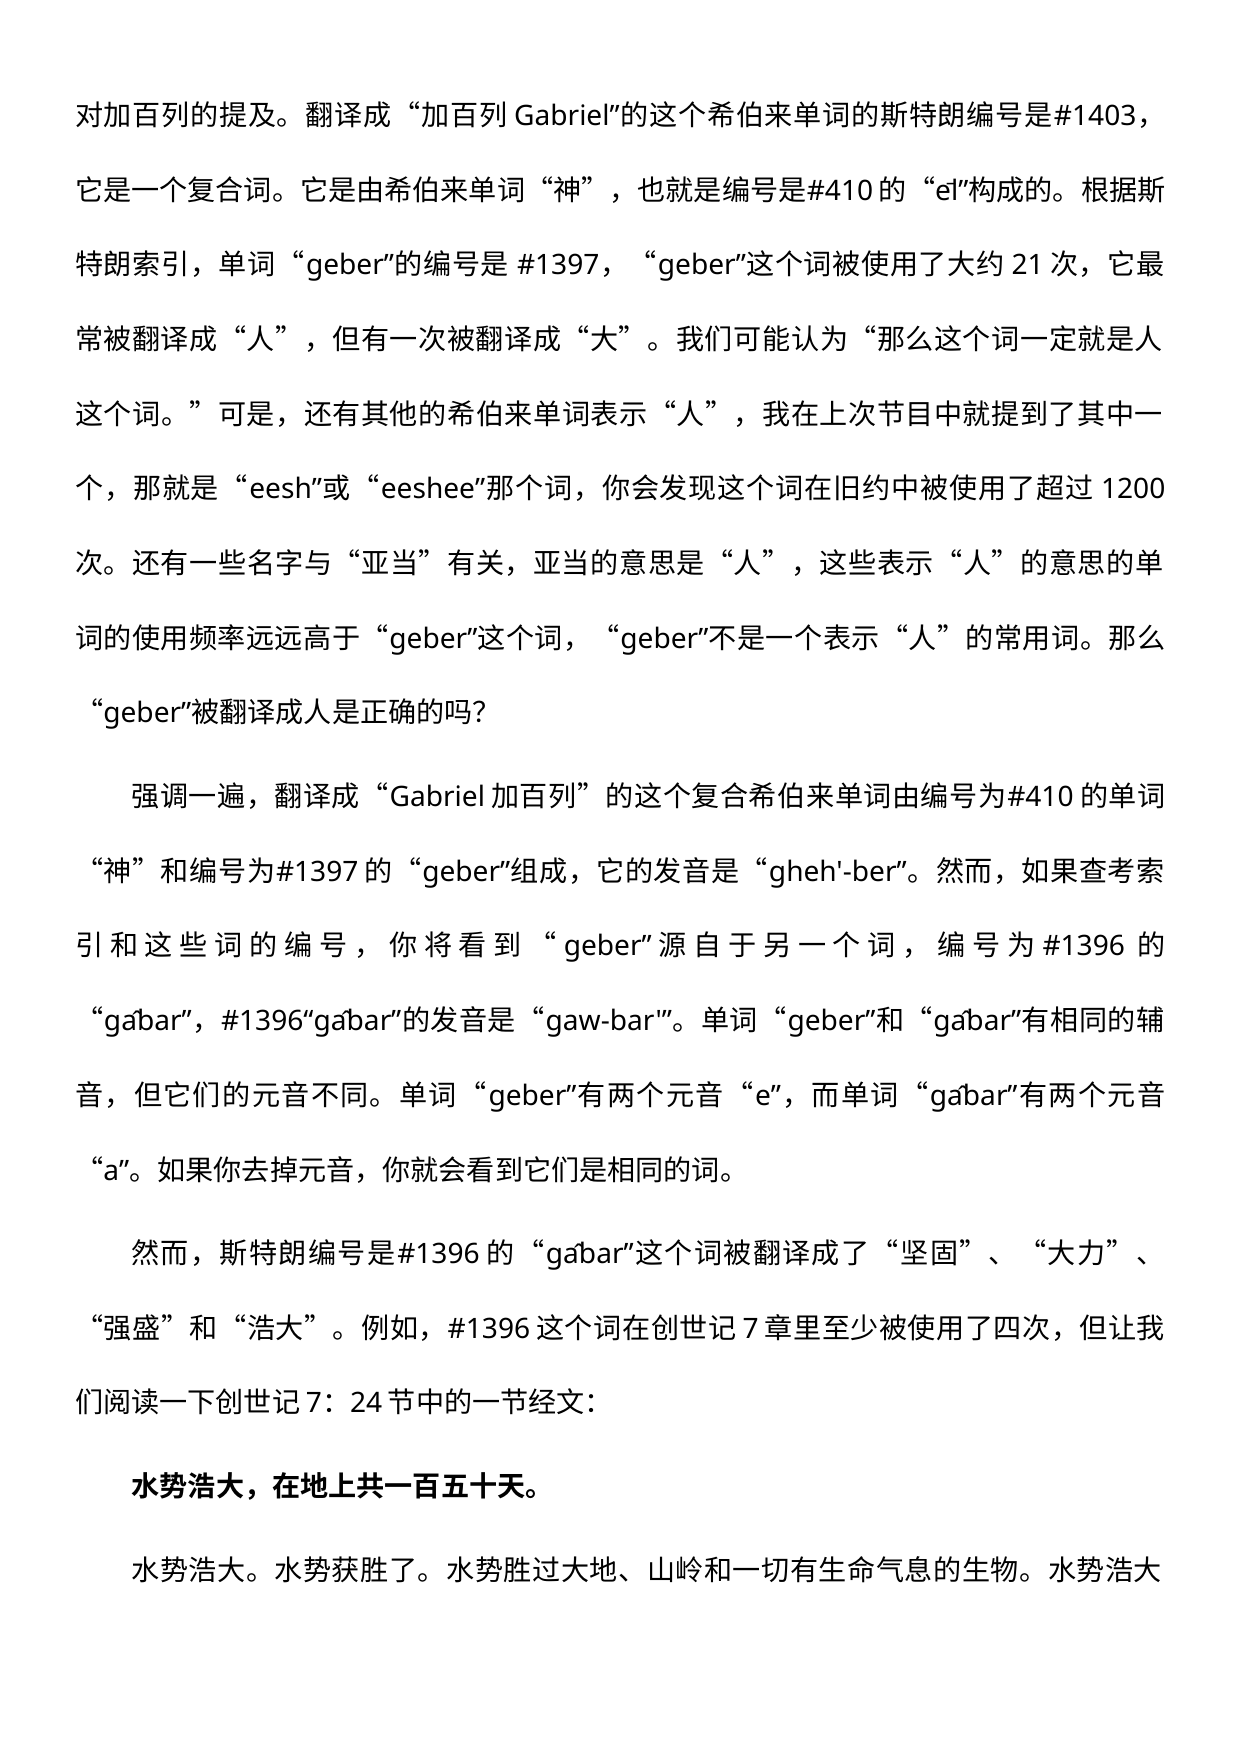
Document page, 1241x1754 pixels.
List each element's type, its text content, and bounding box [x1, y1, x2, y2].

text 然而，斯特朗编号是#1396的“gâbar”这个词被翻译成了“坚固”、“大力”、“强盛”和“浩大”。例如，#1396这个词在创世记7章里至少被使用了四次，但让我们阅读一下创世记7：24节中的一节经文： [75, 1219, 1165, 1433]
text 水势浩大，在地上共一百五十天。 [75, 1452, 1165, 1517]
text 强调一遍，翻译成“Gabriel加百列”的这个复合希伯来单词由编号为#410的单词“神”和编号为#1397的“geber”组成，它的发音是“gheh'-ber”。然而，如果查考索引和这些词的编号，你将看到“geber”源自于另一个词，编号为#1396的“gâbar”，#1396“gâbar”的发音是“gaw-bar'”。单词“geber”和“gâbar”有相同的辅音，但它们的元音不同。单词“geber”有两个元音“e”，而单词“gâbar”有两个元音“a”。如果你去掉元音，你就会看到它们是相同的词。 [75, 762, 1165, 1200]
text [75, 1535, 1165, 1600]
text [75, 81, 1165, 743]
